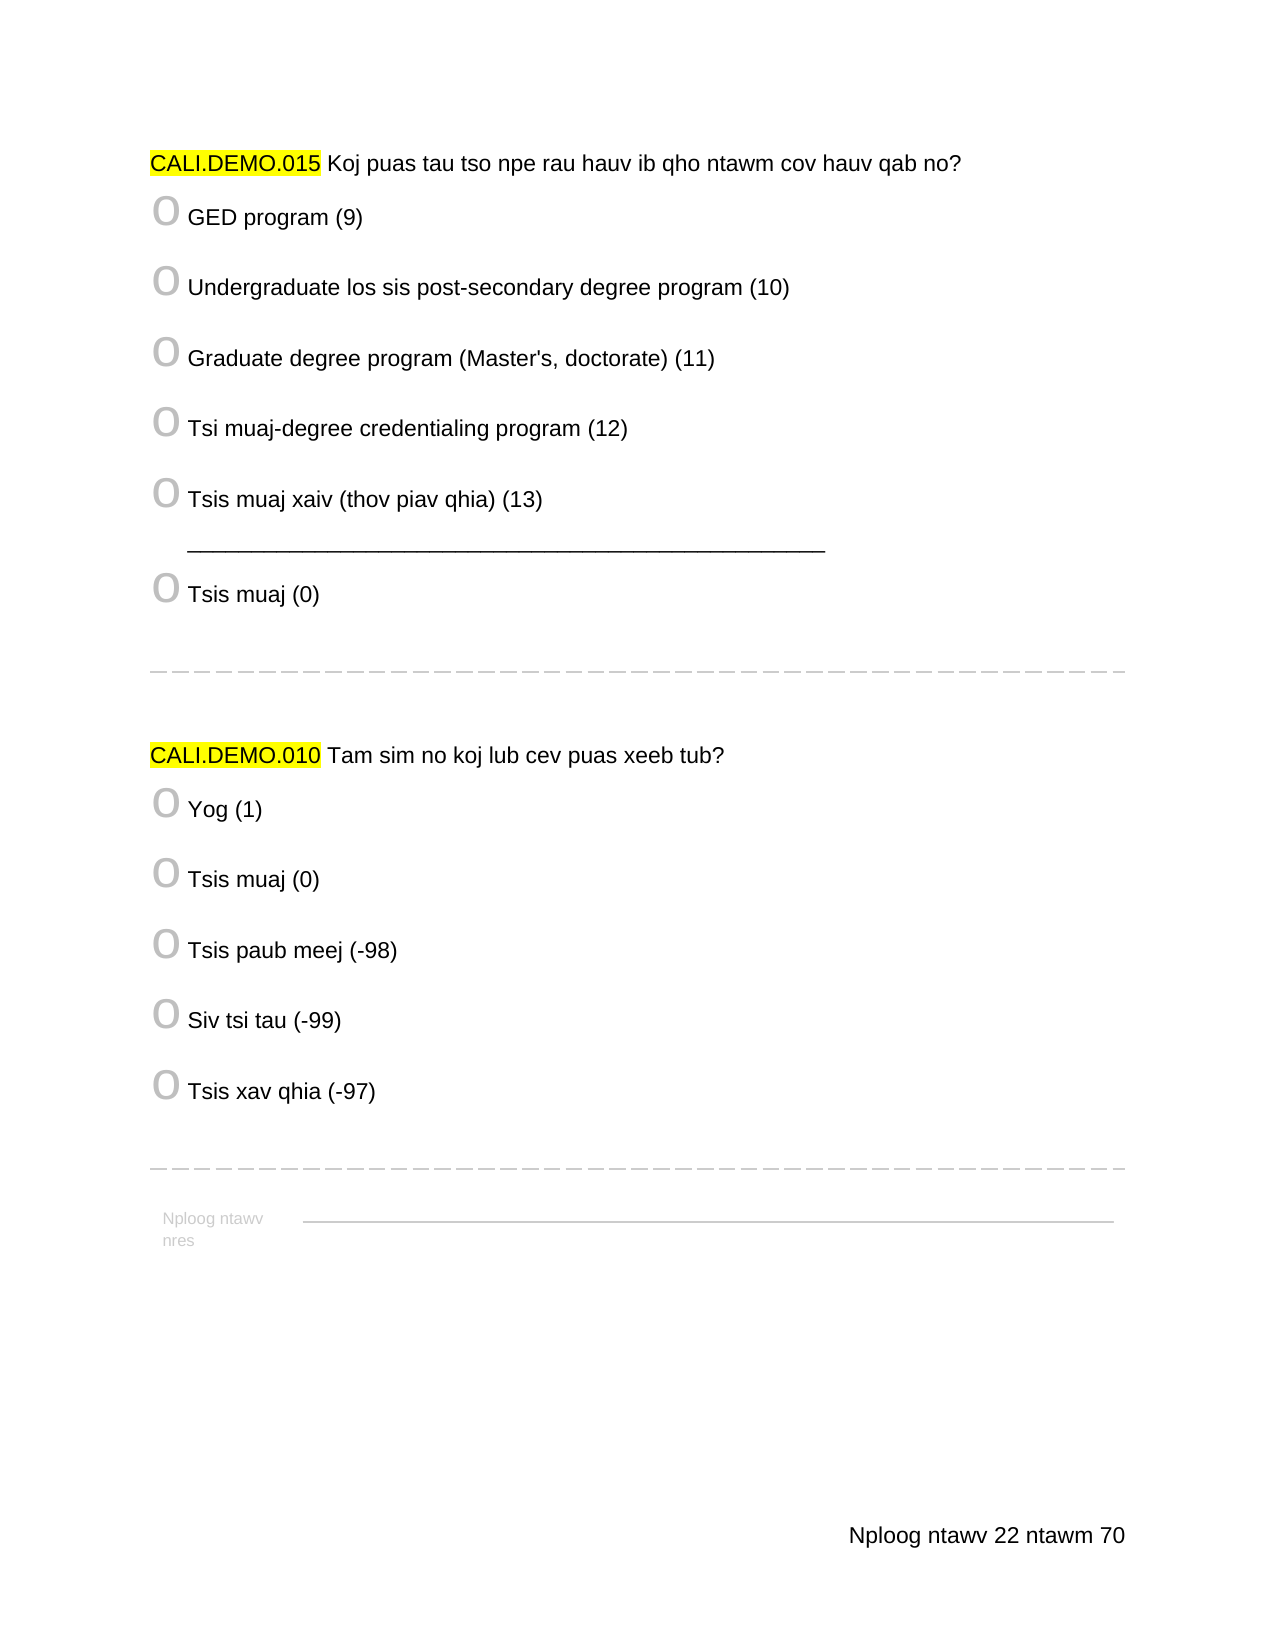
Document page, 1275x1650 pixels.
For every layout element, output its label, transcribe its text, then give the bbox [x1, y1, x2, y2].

list Tsis muaj (0) [150, 558, 1125, 619]
list Tsi muaj-degree credentialing program (12) [150, 392, 1125, 453]
list Siv tsi tau (-99) [150, 984, 1125, 1045]
list Yog (1) [150, 772, 1125, 834]
list Tsis muaj (0) [150, 843, 1125, 904]
list Tsis muaj xaiv (thov piav qhia) (13) __________________________________________________ [150, 462, 1125, 554]
list Tsis xav qhia (-97) [150, 1054, 1125, 1116]
text CALI.DEMO.010 Tam sim no koj lub cev puas xeeb tub? [321, 742, 1125, 768]
list GED program (9) [150, 180, 1125, 242]
table_header Nploog ntawv nres [151, 1209, 291, 1253]
table_header [291, 1209, 1125, 1253]
text CALI.DEMO.015 Koj puas tau tso npe rau hauv ib qho ntawm cov hauv qab no? [321, 150, 1125, 176]
list Graduate degree program (Master's, doctorate) (11) [150, 321, 1125, 383]
list Tsis paub meej (-98) [150, 913, 1125, 975]
list Undergraduate los sis post-secondary degree program (10) [150, 251, 1125, 312]
